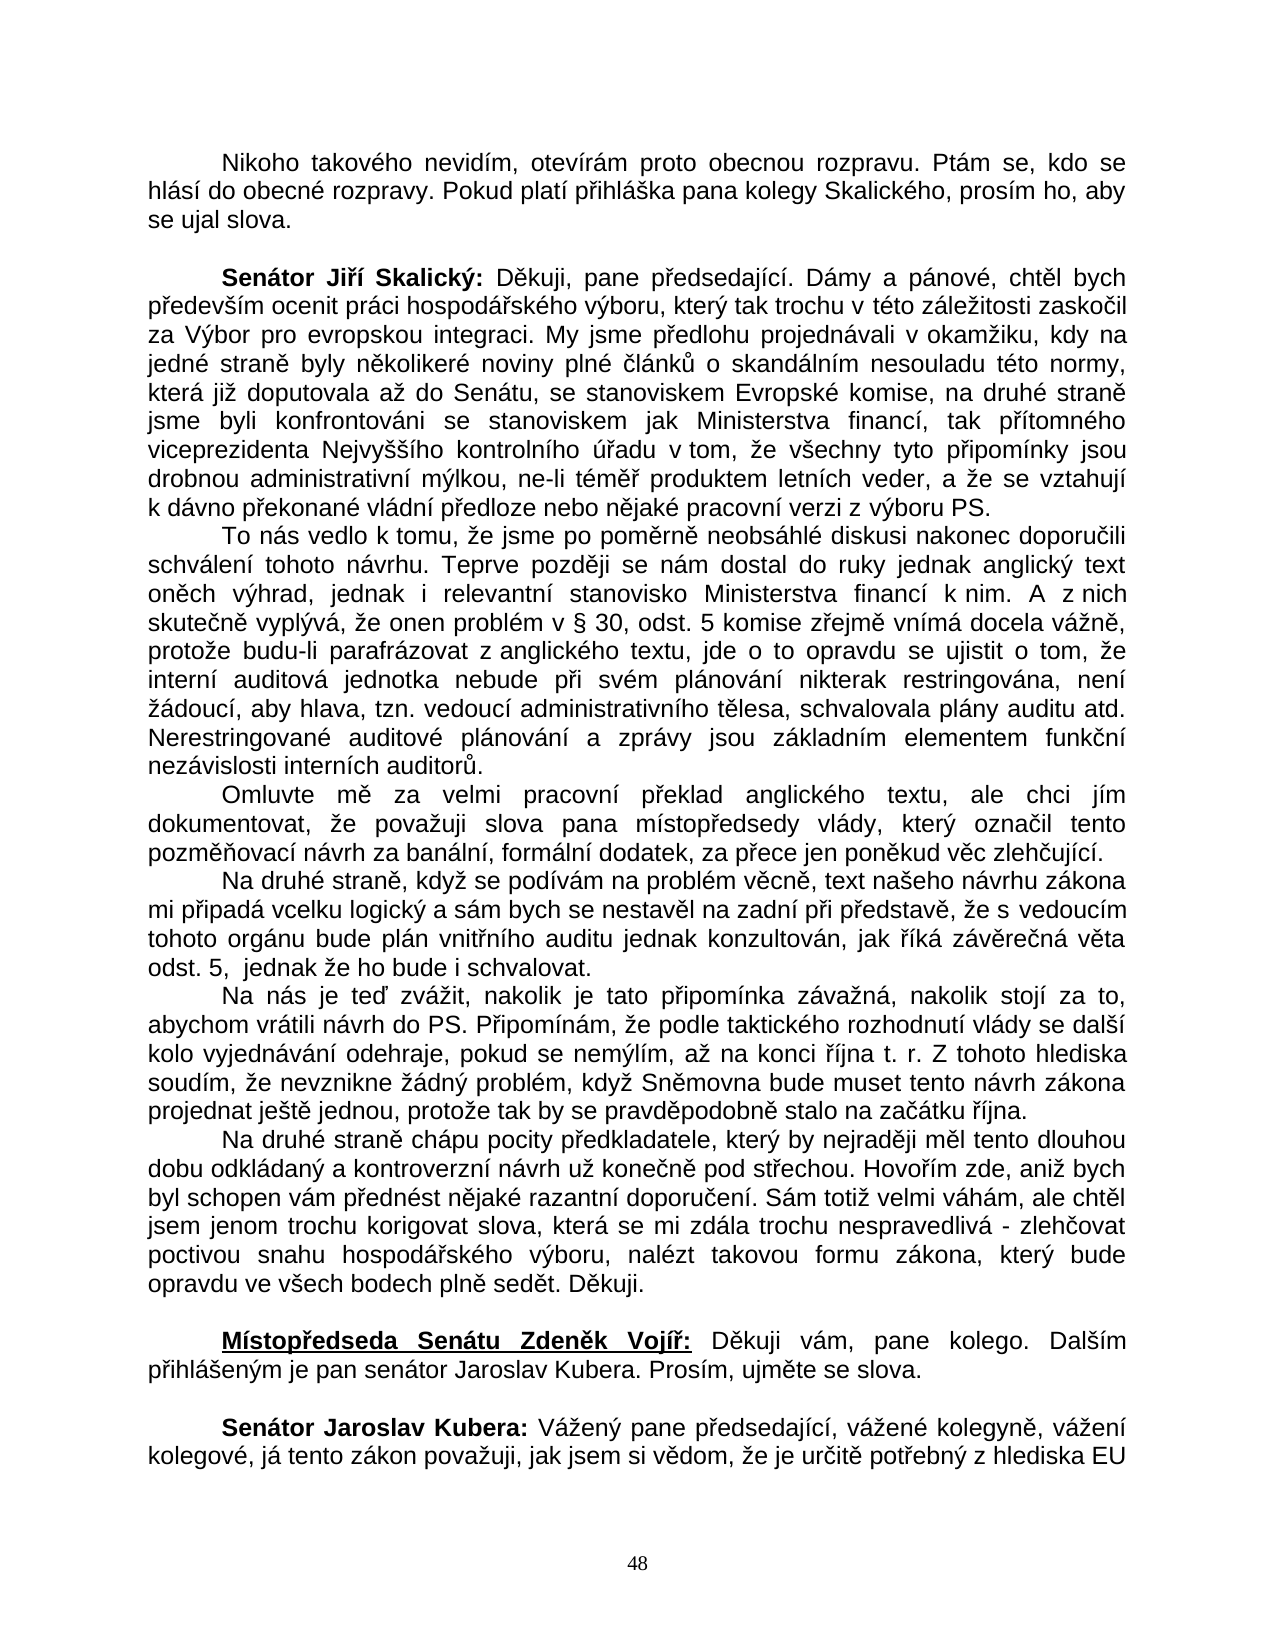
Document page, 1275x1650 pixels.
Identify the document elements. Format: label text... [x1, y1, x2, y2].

text Na nás je teď zvážit, nakolik je tato připomínka závažná, nakolik stojí za to, abychom vrátili návrh do PS. Připomínám, že podle taktického rozhodnutí vlády se další kolo vyjednávání odehraje, pokud se nemýlím, až na konci října t. r. Z tohoto hlediska soudím, že nevznikne žádný problém, když Sněmovna bude muset tento návrh zákona projednat ještě jednou, protože tak by se pravděpodobně stalo na začátku října. [148, 981, 1127, 1125]
text Nikoho takového nevidím, otevírám proto obecnou rozpravu. Ptám se, kdo se hlásí do obecné rozpravy. Pokud platí přihláška pana kolegy Skalického, prosím ho, aby se ujal slova. [148, 148, 1127, 234]
text Na druhé straně chápu pocity předkladatele, který by nejraději měl tento dlouhou dobu odkládaný a kontroverzní návrh už konečně pod střechou. Hovořím zde, aniž bych byl schopen vám přednést nějaké razantní doporučení. Sám totiž velmi váhám, ale chtěl jsem jenom trochu korigovat slova, která se mi zdála trochu nespravedlivá - zlehčovat poctivou snahu hospodářského výboru, nalézt takovou formu zákona, který bude opravdu ve všech bodech plně sedět. Děkuji. [148, 1125, 1127, 1298]
text Místopředseda Senátu Zdeněk Vojíř: Děkuji vám, pane kolego. Dalším přihlášeným je pan senátor Jaroslav Kubera. Prosím, ujměte se slova. [148, 1326, 1127, 1384]
text To nás vedlo k tomu, že jsme po poměrně neobsáhlé diskusi nakonec doporučili schválení tohoto návrhu. Teprve později se nám dostal do ruky jednak anglický text oněch výhrad, jednak i relevantní stanovisko Ministerstva financí k nim. A z nich skutečně vyplývá, že onen problém v § 30, odst. 5 komise zřejmě vnímá docela vážně, protože budu-li parafrázovat z anglického textu, jde o to opravdu se ujistit o tom, že interní auditová jednotka nebude při svém plánování nikterak restringována, není žádoucí, aby hlava, tzn. vedoucí administrativního tělesa, schvalovala plány auditu atd. Nerestringované auditové plánování a zprávy jsou základním elementem funkční nezávislosti interních auditorů. [148, 521, 1127, 780]
text Na druhé straně, když se podívám na problém věcně, text našeho návrhu zákona mi připadá vcelku logický a sám bych se nestavěl na zadní při představě, že s vedoucím tohoto orgánu bude plán vnitřního auditu jednak konzultován, jak říká závěrečná věta odst. 5, jednak že ho bude i schvalovat. [148, 866, 1127, 981]
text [148, 1413, 1127, 1470]
text Senátor Jiří Skalický: Děkuji, pane předsedající. Dámy a pánové, chtěl bych především ocenit práci hospodářského výboru, který tak trochu v této záležitosti zaskočil za Výbor pro evropskou integraci. My jsme předlohu projednávali v okamžiku, kdy na jedné straně byly několikeré noviny plné článků o skandálním nesouladu této normy, která již doputovala až do Senátu, se stanoviskem Evropské komise, na druhé straně jsme byli konfrontováni se stanoviskem jak Ministerstva financí, tak přítomného viceprezidenta Nejvyššího kontrolního úřadu v tom, že všechny tyto připomínky jsou drobnou administrativní mýlkou, ne-li téměř produktem letních veder, a že se vztahují k dávno překonané vládní předloze nebo nějaké pracovní verzi z výboru PS. [148, 263, 1127, 521]
text Omluvte mě za velmi pracovní překlad anglického textu, ale chci jím dokumentovat, že považuji slova pana místopředsedy vlády, který označil tento pozměňovací návrh za banální, formální dodatek, za přece jen poněkud věc zlehčující. [148, 780, 1127, 866]
